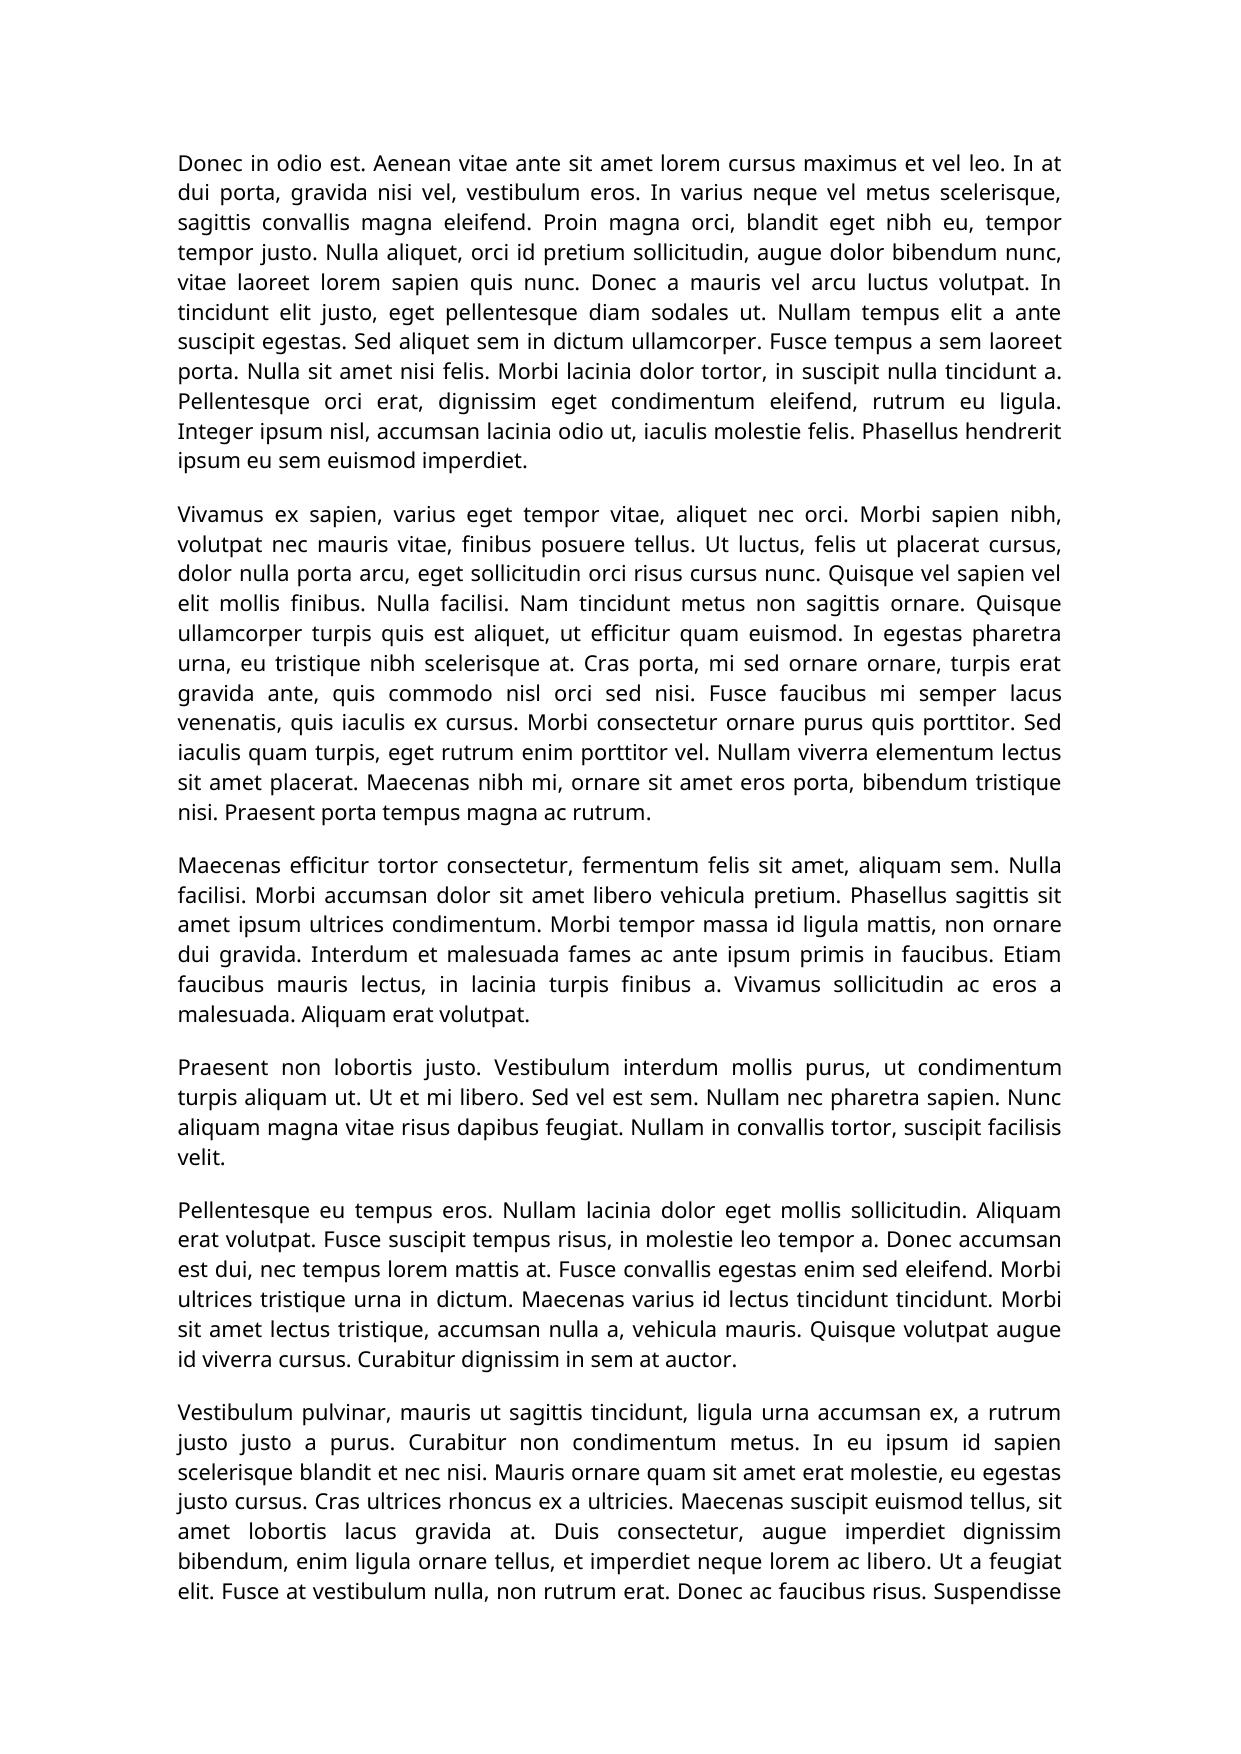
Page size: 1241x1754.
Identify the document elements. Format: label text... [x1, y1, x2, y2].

text Pellentesque eu tempus eros. Nullam lacinia dolor eget mollis sollicitudin. Aliquam erat volutpat. Fusce suscipit tempus risus, in molestie leo tempor a. Donec accumsan est dui, nec tempus lorem mattis at. Fusce convallis egestas enim sed eleifend. Morbi ultrices tristique urna in dictum. Maecenas varius id lectus tincidunt tincidunt. Morbi sit amet lectus tristique, accumsan nulla a, vehicula mauris. Quisque volutpat augue id viverra cursus. Curabitur dignissim in sem at auctor. [177, 1195, 1063, 1373]
text Vivamus ex sapien, varius eget tempor vitae, aliquet nec orci. Morbi sapien nibh, volutpat nec mauris vitae, finibus posuere tellus. Ut luctus, felis ut placerat cursus, dolor nulla porta arcu, eget sollicitudin orci risus cursus nunc. Quisque vel sapien vel elit mollis finibus. Nulla facilisi. Nam tincidunt metus non sagittis ornare. Quisque ullamcorper turpis quis est aliquet, ut efficitur quam euismod. In egestas pharetra urna, eu tristique nibh scelerisque at. Cras porta, mi sed ornare ornare, turpis erat gravida ante, quis commodo nisl orci sed nisi. Fusce faucibus mi semper lacus venenatis, quis iaculis ex cursus. Morbi consectetur ornare purus quis porttitor. Sed iaculis quam turpis, eget rutrum enim porttitor vel. Nullam viverra elementum lectus sit amet placerat. Maecenas nibh mi, ornare sit amet eros porta, bibendum tristique nisi. Praesent porta tempus magna ac rutrum. [177, 499, 1063, 826]
text Praesent non lobortis justo. Vestibulum interdum mollis purus, ut condimentum turpis aliquam ut. Ut et mi libero. Sed vel est sem. Nullam nec pharetra sapien. Nunc aliquam magna vitae risus dapibus feugiat. Nullam in convallis tortor, suscipit facilisis velit. [177, 1052, 1063, 1171]
text Donec in odio est. Aenean vitae ante sit amet lorem cursus maximus et vel leo. In at dui porta, gravida nisi vel, vestibulum eros. In varius neque vel metus scelerisque, sagittis convallis magna eleifend. Proin magna orci, blandit eget nibh eu, tempor tempor justo. Nulla aliquet, orci id pretium sollicitudin, augue dolor bibendum nunc, vitae laoreet lorem sapien quis nunc. Donec a mauris vel arcu luctus volutpat. In tincidunt elit justo, eget pellentesque diam sodales ut. Nullam tempus elit a ante suscipit egestas. Sed aliquet sem in dictum ullamcorper. Fusce tempus a sem laoreet porta. Nulla sit amet nisi felis. Morbi lacinia dolor tortor, in suscipit nulla tincidunt a. Pellentesque orci erat, dignissim eget condimentum eleifend, rutrum eu ligula. Integer ipsum nisl, accumsan lacinia odio ut, iaculis molestie felis. Phasellus hendrerit ipsum eu sem euismod imperdiet. [177, 148, 1063, 475]
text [177, 1397, 1063, 1605]
text Maecenas efficitur tortor consectetur, fermentum felis sit amet, aliquam sem. Nulla facilisi. Morbi accumsan dolor sit amet libero vehicula pretium. Phasellus sagittis sit amet ipsum ultrices condimentum. Morbi tempor massa id ligula mattis, non ornare dui gravida. Interdum et malesuada fames ac ante ipsum primis in faucibus. Etiam faucibus mauris lectus, in lacinia turpis finibus a. Vivamus sollicitudin ac eros a malesuada. Aliquam erat volutpat. [177, 850, 1063, 1029]
